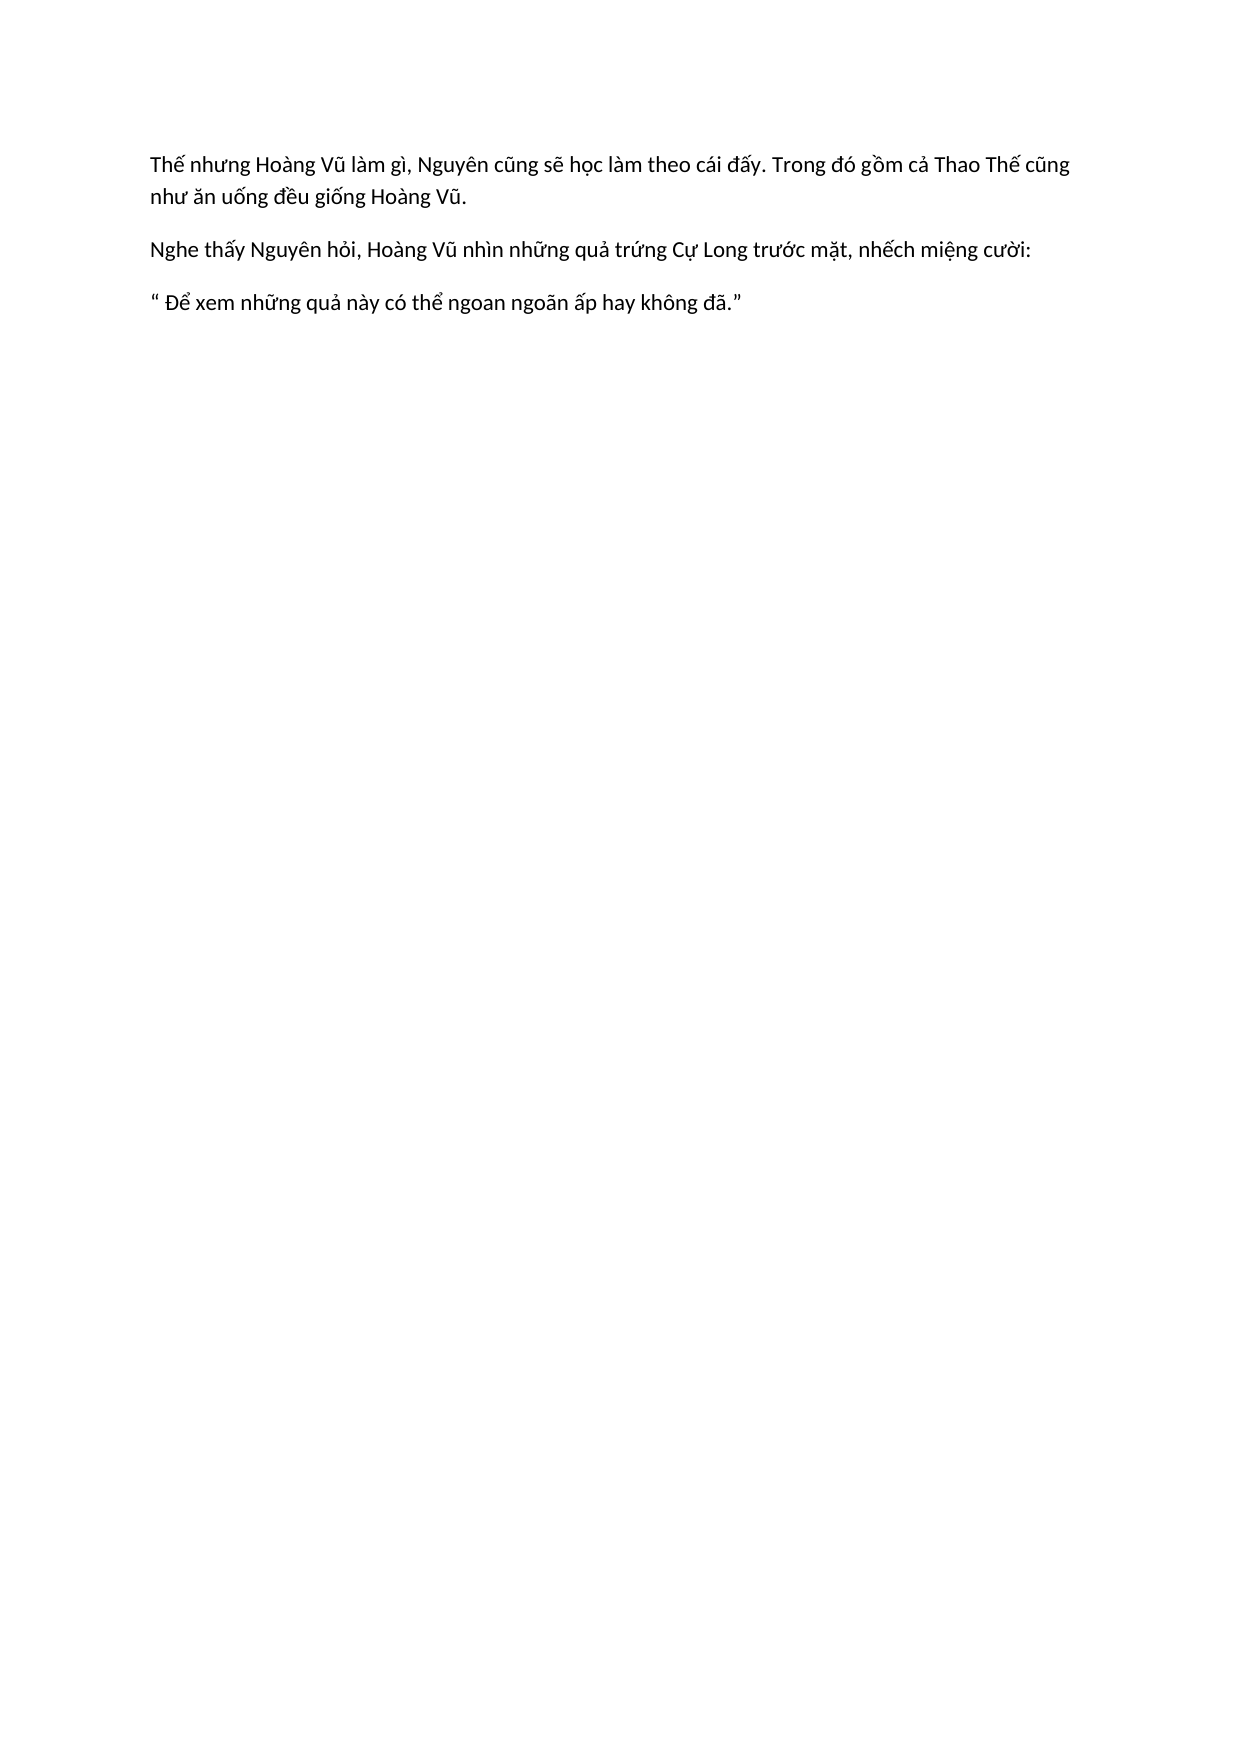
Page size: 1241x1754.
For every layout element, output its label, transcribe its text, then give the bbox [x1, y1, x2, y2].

text “ Để xem những quả này có thể ngoan ngoãn ấp hay không đã.” [150, 288, 1090, 316]
text Nghe thấy Nguyên hỏi, Hoàng Vũ nhìn những quả trứng Cự Long trước mặt, nhếch miệng cười: [150, 235, 1090, 263]
text Thế nhưng Hoàng Vũ làm gì, Nguyên cũng sẽ học làm theo cái đấy. Trong đó gồm cả Thao Thế cũng như ăn uống đều giống Hoàng Vũ. [150, 150, 1090, 210]
